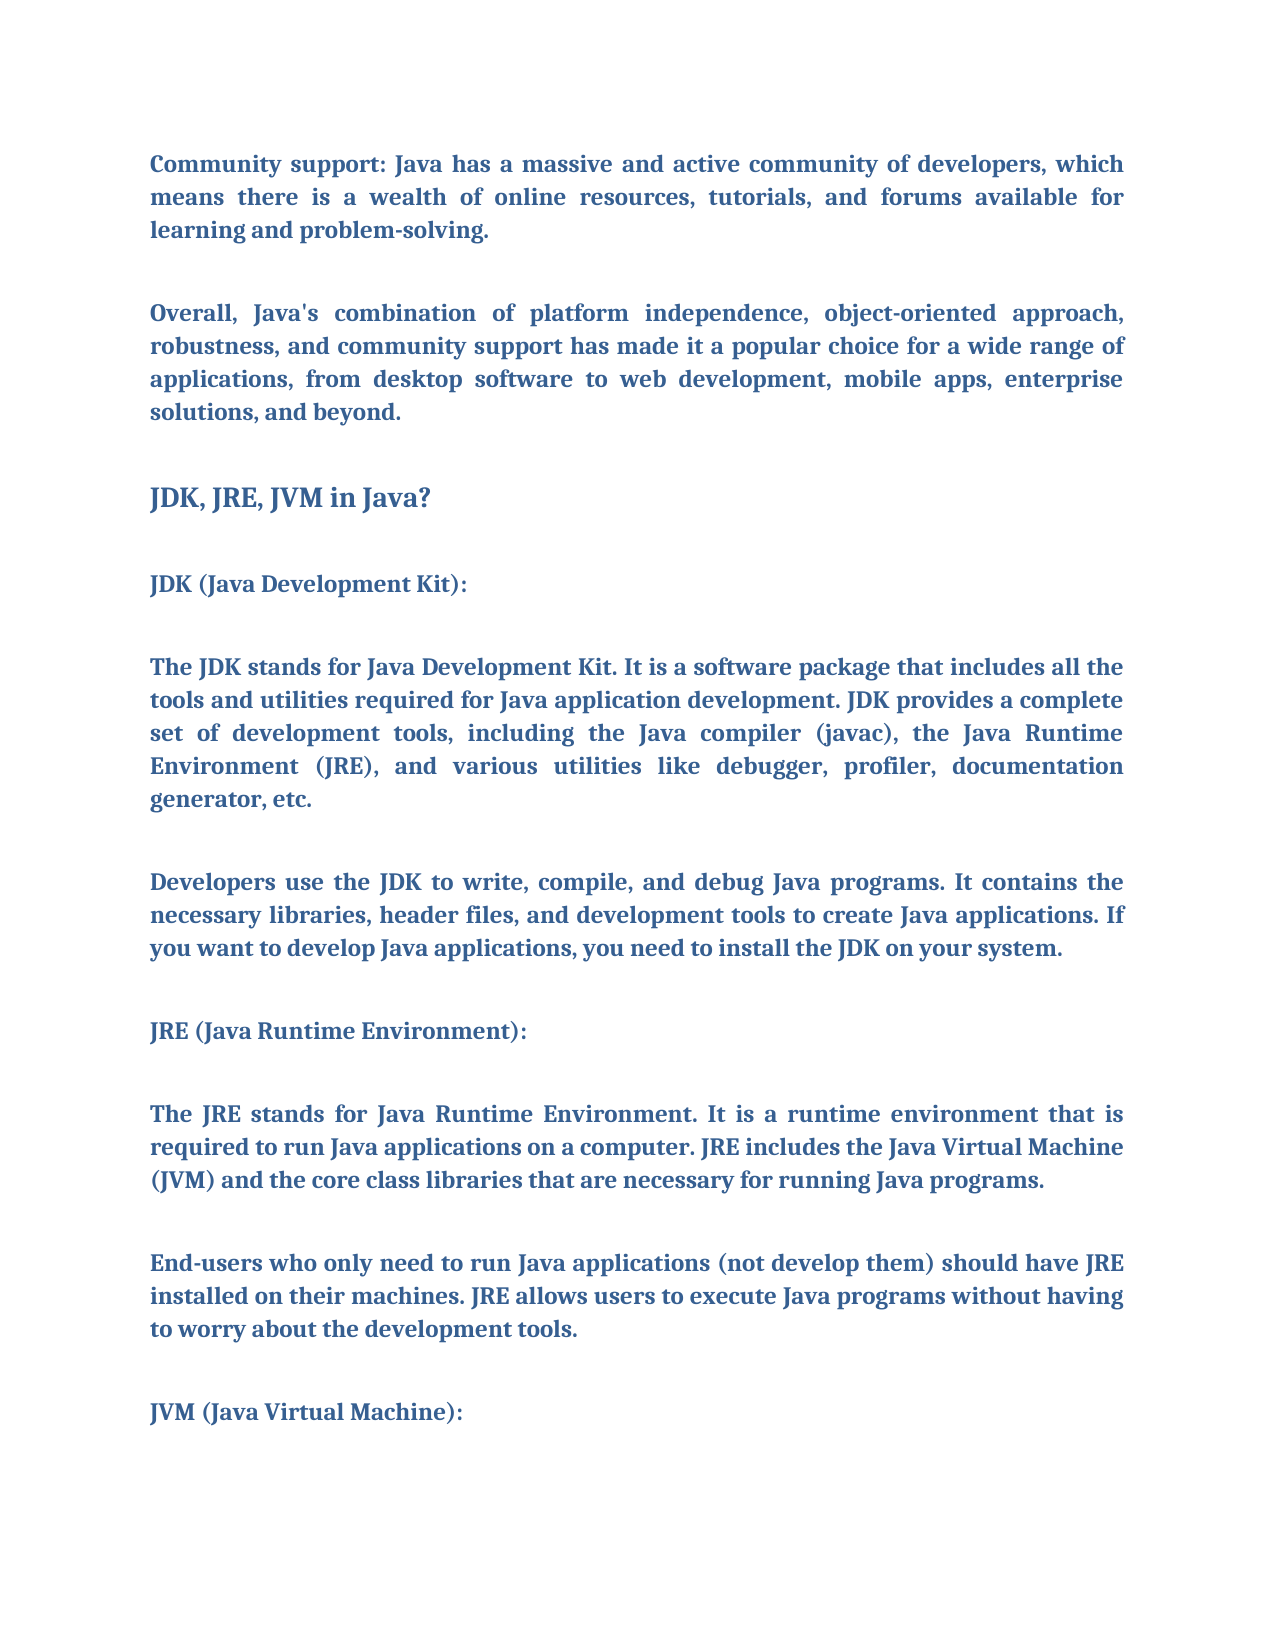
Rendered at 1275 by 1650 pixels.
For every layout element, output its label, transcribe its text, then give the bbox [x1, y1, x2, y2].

subtitle Overall, Java's combination of platform independence, object-oriented approach, robustness, and community support has made it a popular choice for a wide range of applications, from desktop software to web development, mobile apps, enterprise solutions, and beyond. [150, 299, 1125, 427]
subtitle JVM (Java Virtual Machine): [150, 1398, 1125, 1427]
subtitle JDK, JRE, JVM in Java? [150, 481, 1125, 515]
subtitle JRE (Java Runtime Environment): [150, 1017, 1125, 1046]
subtitle End-users who only need to run Java applications (not develop them) should have JRE installed on their machines. JRE allows users to execute Java programs without having to worry about the development tools. [150, 1249, 1125, 1344]
subtitle The JDK stands for Java Development Kit. It is a software package that includes all the tools and utilities required for Java application development. JDK provides a complete set of development tools, including the Java compiler (javac), the Java Runtime Environment (JRE), and various utilities like debugger, profiler, documentation generator, etc. [150, 653, 1125, 813]
subtitle The JRE stands for Java Runtime Environment. It is a runtime environment that is required to run Java applications on a computer. JRE includes the Java Virtual Machine (JVM) and the core class libraries that are necessary for running Java programs. [150, 1100, 1125, 1195]
subtitle Developers use the JDK to write, compile, and debug Java programs. It contains the necessary libraries, header files, and development tools to create Java applications. If you want to develop Java applications, you need to install the JDK on your system. [150, 868, 1125, 963]
subtitle Community support: Java has a massive and active community of developers, which means there is a wealth of online resources, tutorials, and forums available for learning and problem-solving. [150, 150, 1125, 245]
subtitle JDK (Java Development Kit): [150, 570, 1125, 598]
